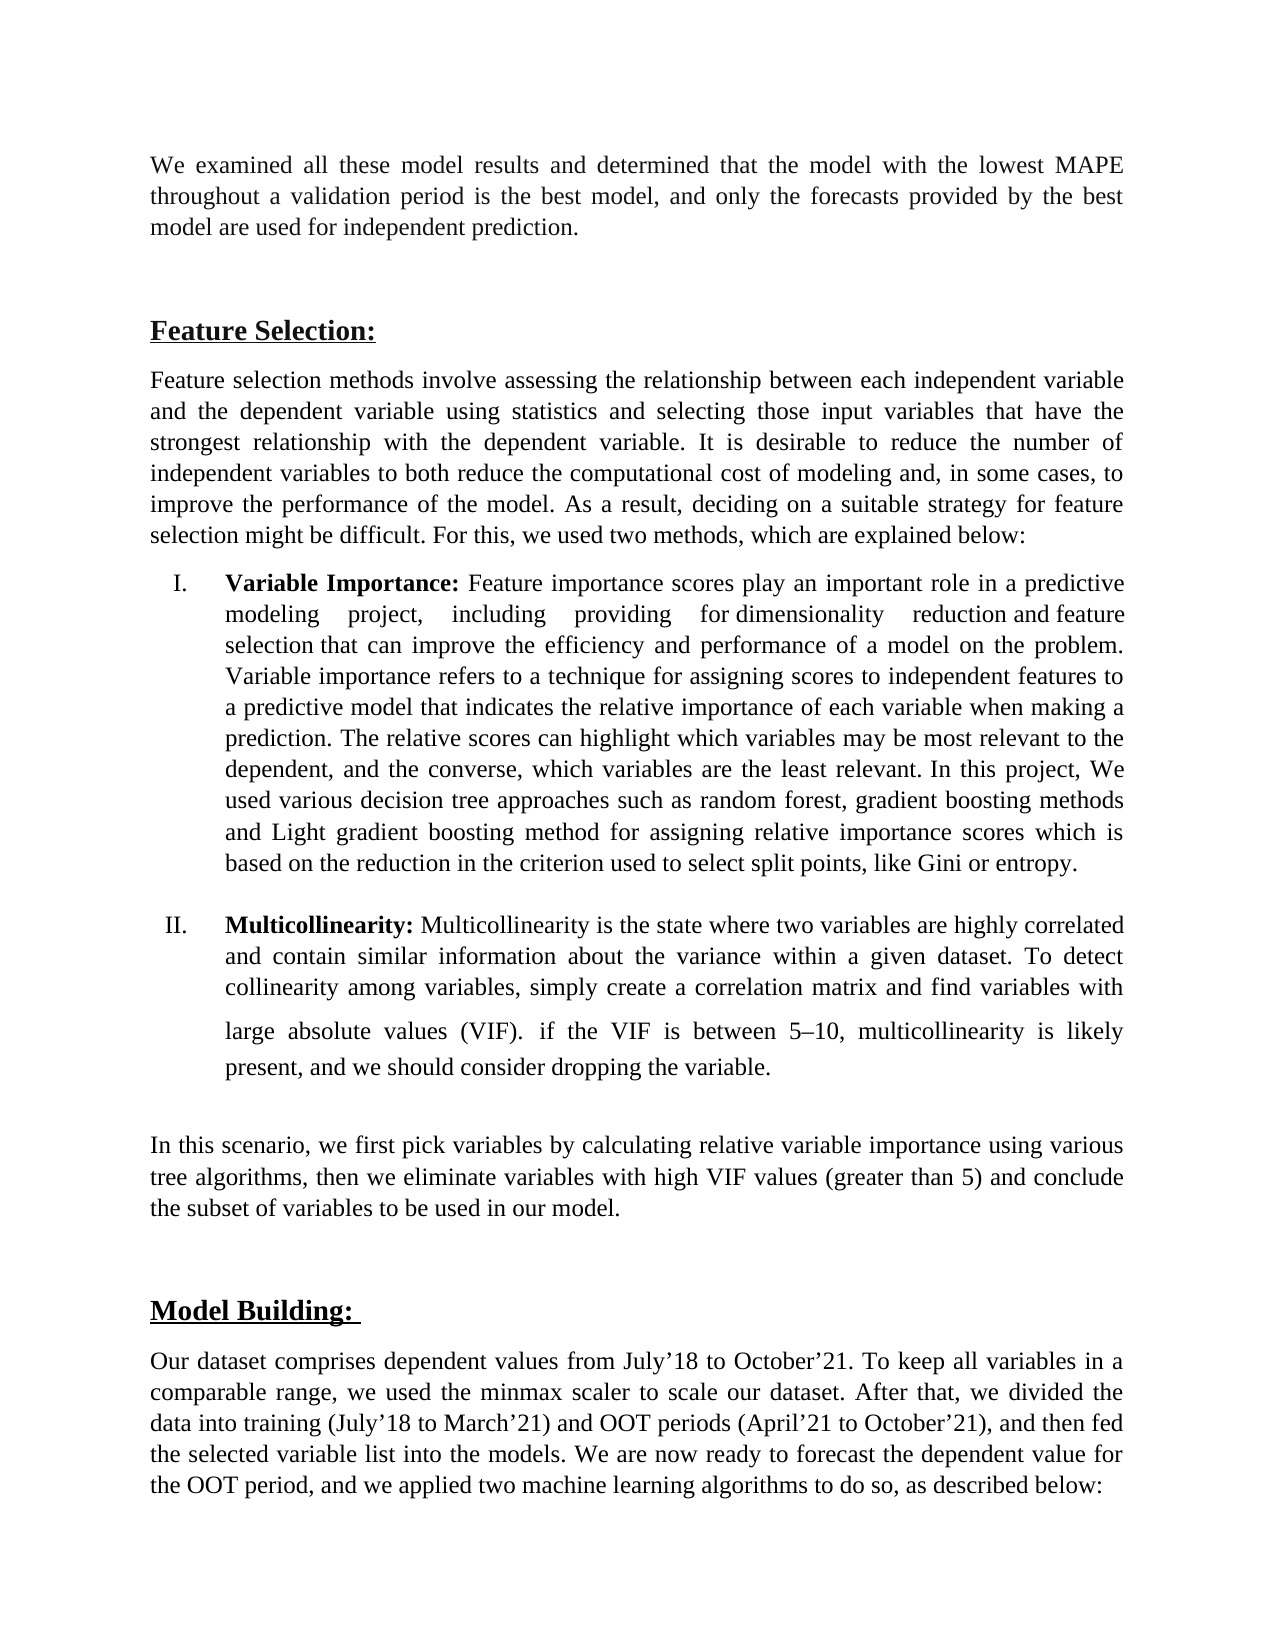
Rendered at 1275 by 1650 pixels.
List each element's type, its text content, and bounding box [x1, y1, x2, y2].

text Feature selection methods involve assessing the relationship between each independent variable and the dependent variable using statistics and selecting those input variables that have the strongest relationship with the dependent variable. It is desirable to reduce the number of independent variables to both reduce the computational cost of modeling and, in some cases, to improve the performance of the model. As a result, deciding on a suitable strategy for feature selection might be difficult. For this, we used two methods, which are explained below: [150, 365, 1125, 549]
list Variable Importance: Feature importance scores play an important role in a predictive modeling project, including providing for dimensionality reduction and feature selection that can improve the efficiency and performance of a model on the problem. Variable importance refers to a technique for assigning scores to independent features to a predictive model that indicates the relative importance of each variable when making a prediction. The relative scores can highlight which variables may be most relevant to the dependent, and the converse, which variables are the least relevant. In this project, We used various decision tree approaches such as random forest, gradient boosting methods and Light gradient boosting method for assigning relative importance scores which is based on the reduction in the criterion used to select split points, like Gini or entropy. [187, 568, 1125, 876]
text Feature Selection: [150, 313, 1125, 346]
text In this scenario, we first pick variables by calculating relative variable importance using various tree algorithms, then we eliminate variables with high VIF values (greater than 5) and conclude the subset of variables to be used in our model. [150, 1131, 1125, 1221]
text We examined all these model results and determined that the model with the lowest MAPE throughout a validation period is the best model, and only the forecasts provided by the best model are used for independent prediction. [150, 150, 1125, 241]
text Model Building: [150, 1293, 1125, 1327]
list Multicollinearity: Multicollinearity is the state where two variables are highly correlated and contain similar information about the variance within a given dataset. To detect collinearity among variables, simply create a correlation matrix and find variables with large absolute values (VIF). if the VIF is between 5–10, multicollinearity is likely present, and we should consider dropping the variable. [187, 910, 1125, 1081]
text Our dataset comprises dependent values from July’18 to October’21. To keep all variables in a comparable range, we used the minmax scaler to scale our dataset. After that, we divided the data into training (July’18 to March’21) and OOT periods (April’21 to October’21), and then fed the selected variable list into the models. We are now ready to forecast the dependent value for the OOT period, and we applied two machine learning algorithms to do so, as described below: [150, 1346, 1125, 1499]
